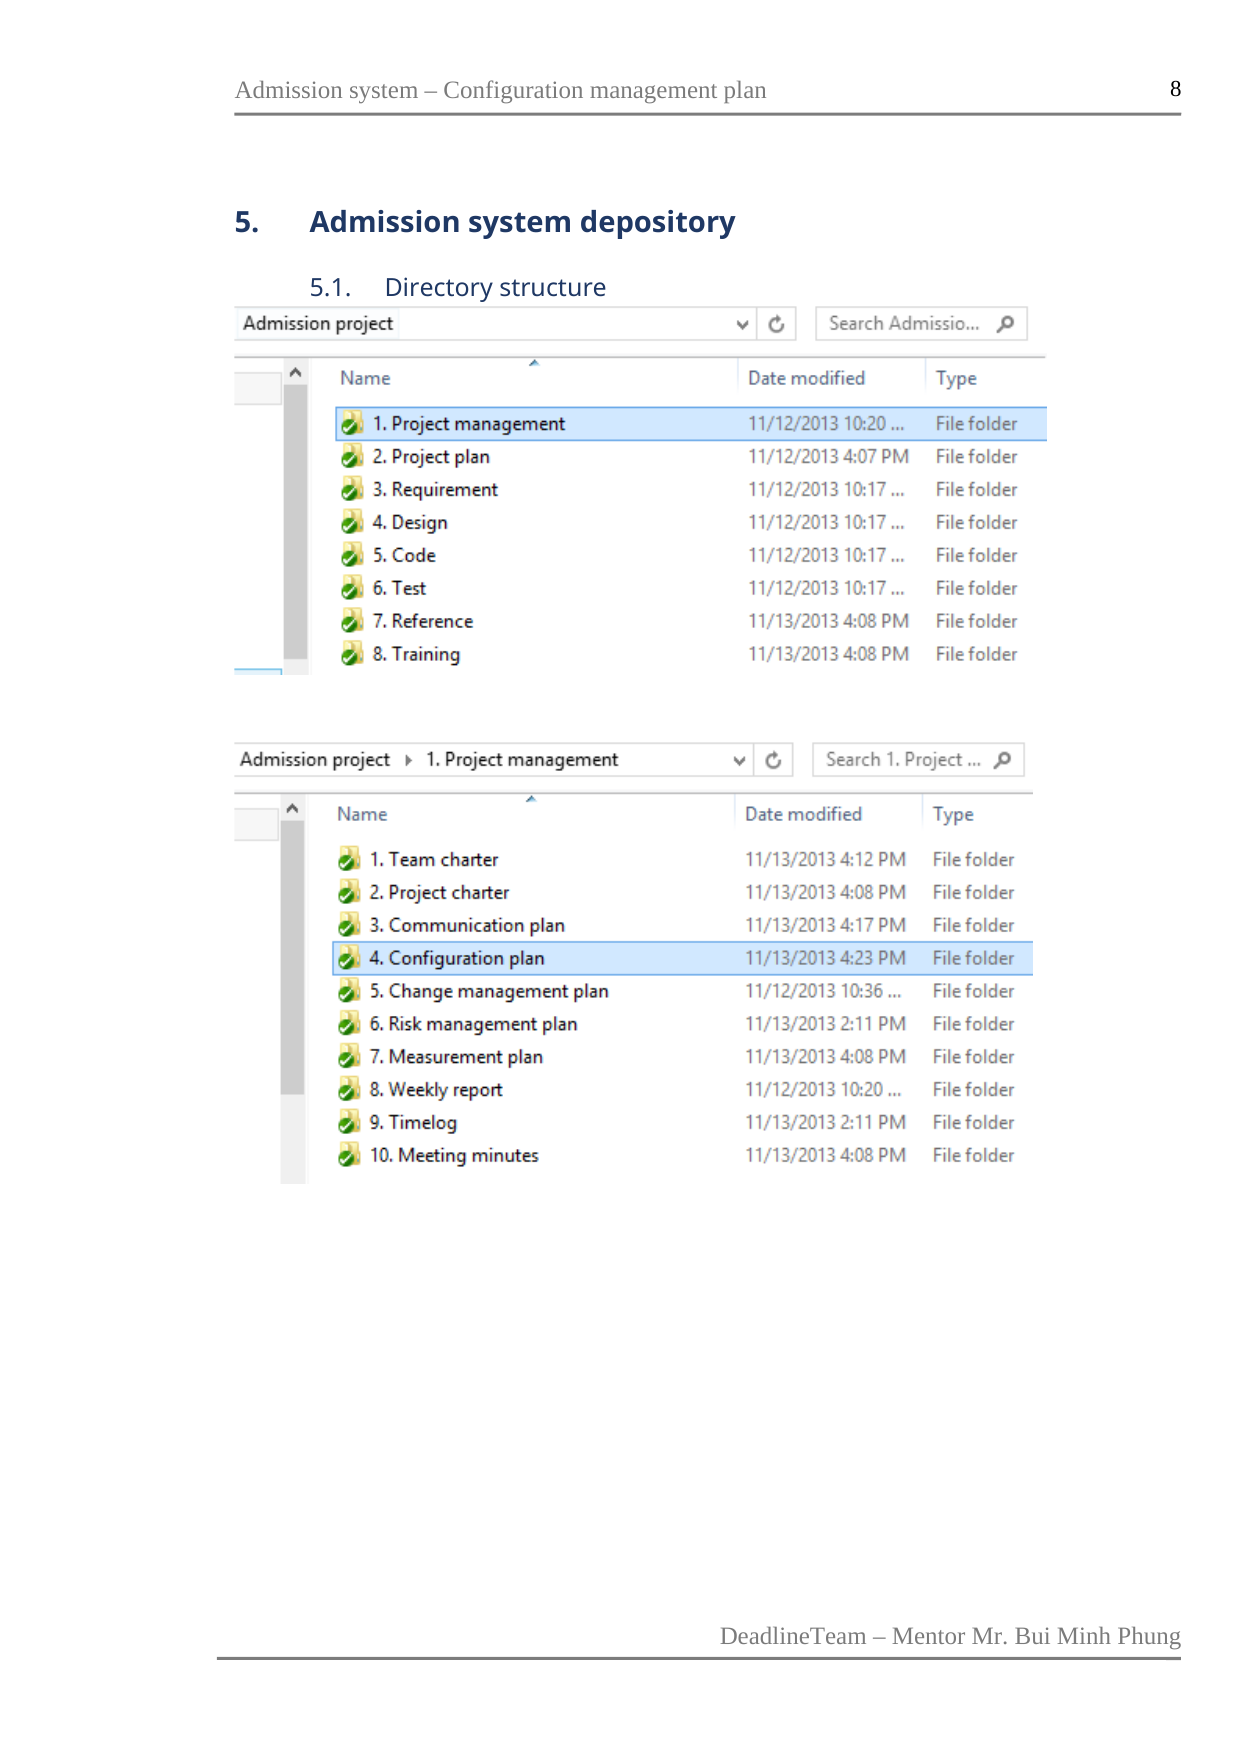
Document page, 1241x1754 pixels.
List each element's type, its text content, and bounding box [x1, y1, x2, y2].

subtitle Directory structure [309, 269, 1181, 303]
subtitle Admission system depository [234, 201, 1181, 241]
